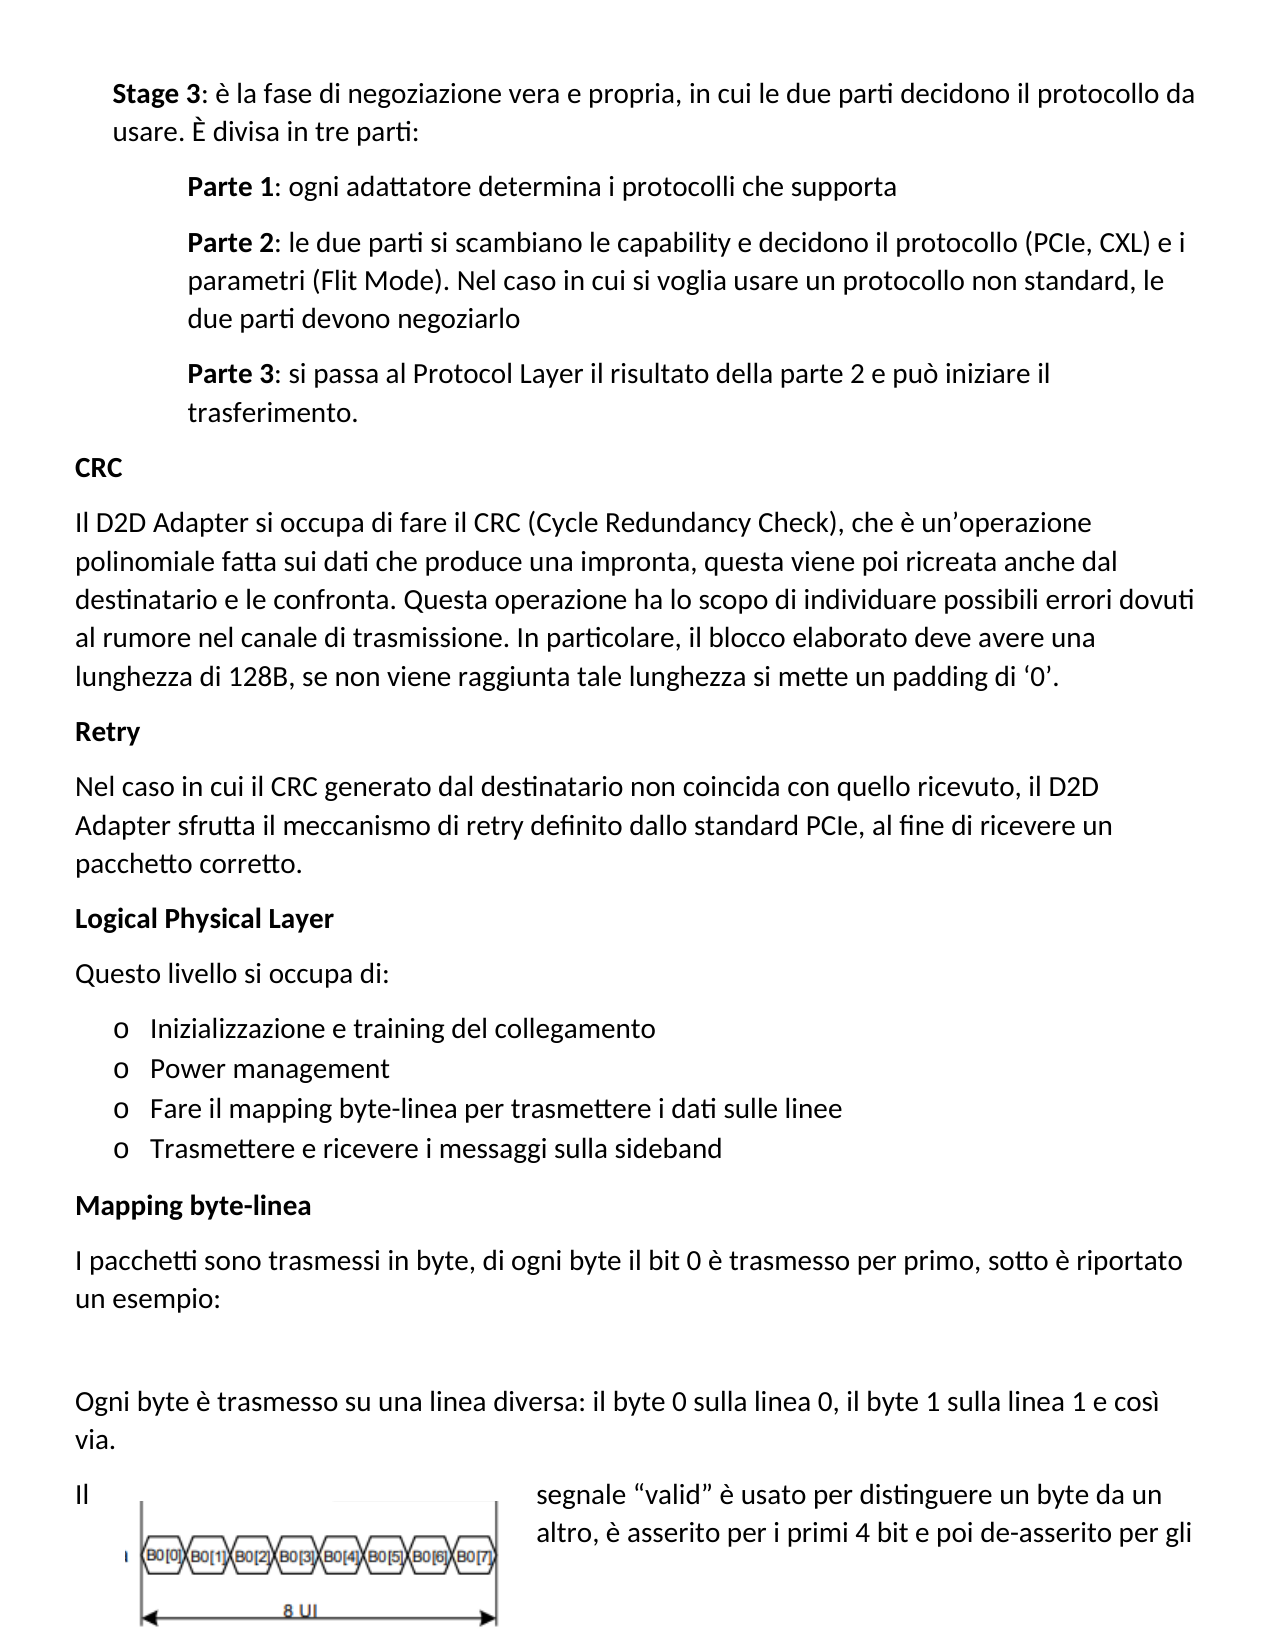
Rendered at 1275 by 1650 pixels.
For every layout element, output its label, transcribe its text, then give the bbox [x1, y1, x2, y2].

text Mapping byte-linea [75, 1187, 1200, 1223]
text Logical Physical Layer [75, 900, 1200, 936]
text Il D2D Adapter si occupa di fare il CRC (Cycle Redundancy Check), che è un’operazione polinomiale fatta sui dati che produce una impronta, questa viene poi ricreata anche dal destinatario e le confronta. Questa operazione ha lo scopo di individuare possibili errori dovuti al rumore nel canale di trasmissione. In particolare, il blocco elaborato deve avere una lunghezza di 128B, se non viene raggiunta tale lunghezza si mette un padding di ‘0’. [75, 504, 1200, 694]
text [75, 1476, 1200, 1550]
text Retry [75, 713, 1200, 749]
text I pacchetti sono trasmessi in byte, di ogni byte il bit 0 è trasmesso per primo, sotto è riportato un esempio: [75, 1242, 1200, 1316]
text Parte 2: le due parti si scambiano le capability e decidono il protocollo (PCIe, CXL) e i parametri (Flit Mode). Nel caso in cui si voglia usare un protocollo non standard, le due parti devono negoziarlo [187, 224, 1200, 336]
text Nel caso in cui il CRC generato dal destinatario non coincida con quello ricevuto, il D2D Adapter sfrutta il meccanismo di retry definito dallo standard PCIe, al fine di ricevere un pacchetto corretto. [75, 768, 1200, 881]
list Fare il mapping byte-linea per trasmettere i dati sulle linee [112, 1090, 1200, 1127]
text Parte 3: si passa al Protocol Layer il risultato della parte 2 e può iniziare il trasferimento. [187, 356, 1200, 430]
text Parte 1: ogni adattatore determina i protocolli che supporta [187, 168, 1200, 204]
list Power management [112, 1050, 1200, 1087]
list Inizializzazione e training del collegamento [112, 1010, 1200, 1047]
text CRC [75, 449, 1200, 485]
list Trasmettere e ricevere i messaggi sulla sideband [112, 1130, 1200, 1167]
text Stage 3: è la fase di negoziazione vera e propria, in cui le due parti decidono il protocollo da usare. È divisa in tre parti: [112, 75, 1200, 149]
text Ogni byte è trasmesso su una linea diversa: il byte 0 sulla linea 0, il byte 1 sulla linea 1 e così via. [75, 1383, 1200, 1457]
text Questo livello si occupa di: [75, 955, 1200, 991]
picture [125, 1501, 518, 1641]
